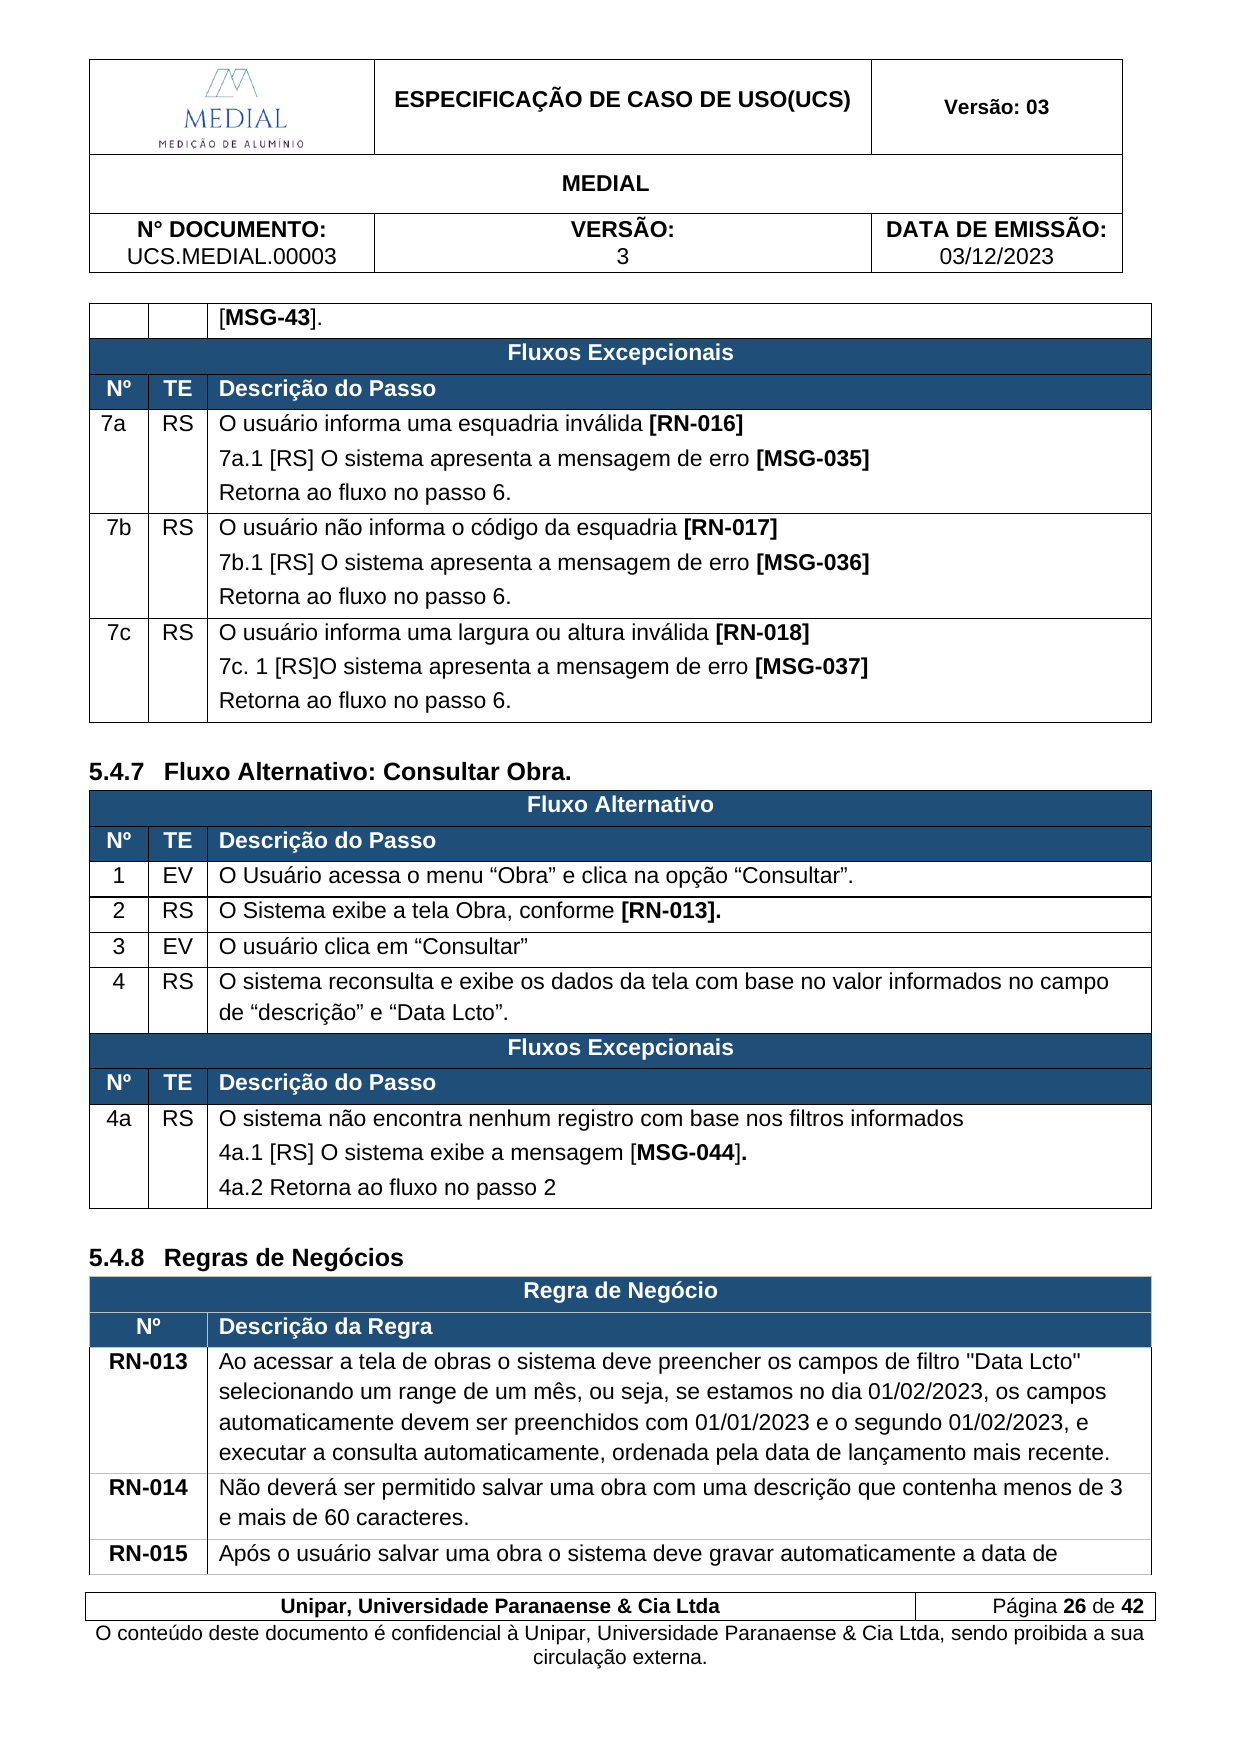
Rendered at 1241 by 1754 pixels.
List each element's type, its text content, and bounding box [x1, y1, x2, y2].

table_cell Nº [90, 1313, 207, 1347]
table_cell O usuário informa uma esquadria inválida [RN-016] 7a.1 [RS] O sistema apresenta a mensagem de erro [MSG-035] Retorna ao fluxo no passo 6. [208, 410, 1151, 513]
table_cell RN-015 [90, 1540, 207, 1574]
table_cell 8 [90, 304, 148, 338]
table_cell Nº [90, 375, 148, 409]
table_cell Descrição do Passo [208, 827, 1151, 861]
table_cell EV [149, 862, 207, 896]
table_cell RS [149, 619, 207, 722]
picture [157, 63, 307, 150]
table_cell 1 [90, 862, 148, 896]
table_cell 4 [90, 968, 148, 1033]
table_header Fluxo Alternativo [90, 791, 1151, 826]
table_cell O usuário clica em “Consultar” [208, 933, 1151, 967]
table_cell Descrição do Passo [208, 1069, 1151, 1104]
table_cell O Usuário acessa o menu “Obra” e clica na opção “Consultar”. [208, 862, 1151, 896]
table_cell O Sistema exibe a tela Obra, conforme [RN-013]. [208, 898, 1151, 932]
table_cell 4a [90, 1105, 148, 1208]
table_cell 3 [90, 933, 148, 967]
table_cell O sistema grava a alteração no banco de dados conforme [RN-019] e exibe a mensagem [MSG-43]. [208, 304, 1151, 338]
table_cell RS [149, 410, 207, 513]
table_cell Descrição da Regra [208, 1313, 1151, 1347]
table_cell Nº [90, 827, 148, 861]
table_cell Descrição do Passo [208, 375, 1151, 409]
table_cell 7a [90, 410, 148, 513]
table_cell TE [149, 1069, 207, 1104]
table_cell 7c [90, 619, 148, 722]
table_cell RS [149, 1105, 207, 1208]
table_cell Fluxos Excepcionais [90, 339, 1151, 374]
subtitle Fluxo Alternativo: Consultar Obra. [89, 757, 1152, 786]
table_cell Não deverá ser permitido salvar uma obra com uma descrição que contenha menos de 3 e mais de 60 caracteres. [208, 1474, 1151, 1539]
table_cell O usuário não informa o código da esquadria [RN-017] 7b.1 [RS] O sistema apresenta a mensagem de erro [MSG-036] Retorna ao fluxo no passo 6. [208, 514, 1151, 617]
table_cell 2 [90, 898, 148, 932]
table_cell O sistema reconsulta e exibe os dados da tela com base no valor informados no campo de “descrição” e “Data Lcto”. [208, 968, 1151, 1033]
table_cell RS [149, 968, 207, 1033]
table_cell EV [149, 933, 207, 967]
table_header Regra de Negócio [90, 1277, 1151, 1312]
table_cell RN-013 [90, 1348, 207, 1473]
subtitle Regras de Negócios [89, 1243, 1152, 1272]
table_cell Ao acessar a tela de obras o sistema deve preencher os campos de filtro "Data Lcto" selecionando um range de um mês, ou seja, se estamos no dia 01/02/2023, os campos automaticamente devem ser preenchidos com 01/01/2023 e o segundo 01/02/2023, e executar a consulta automaticamente, ordenada pela data de lançamento mais recente. [208, 1348, 1151, 1473]
table_cell Fluxos Excepcionais [90, 1034, 1151, 1068]
table_cell O usuário informa uma largura ou altura inválida [RN-018] 7c. 1 [RS]O sistema apresenta a mensagem de erro [MSG-037] Retorna ao fluxo no passo 6. [208, 619, 1151, 722]
table_cell EV [149, 304, 207, 338]
table_cell RN-014 [90, 1474, 207, 1539]
table_cell RS [149, 514, 207, 617]
table_cell O sistema não encontra nenhum registro com base nos filtros informados 4a.1 [RS] O sistema exibe a mensagem [MSG-044]. 4a.2 Retorna ao fluxo no passo 2 [208, 1105, 1151, 1208]
table_cell TE [149, 375, 207, 409]
table_cell RS [149, 898, 207, 932]
table_cell TE [149, 827, 207, 861]
table_cell 7b [90, 514, 148, 617]
table_cell Nº [90, 1069, 148, 1104]
